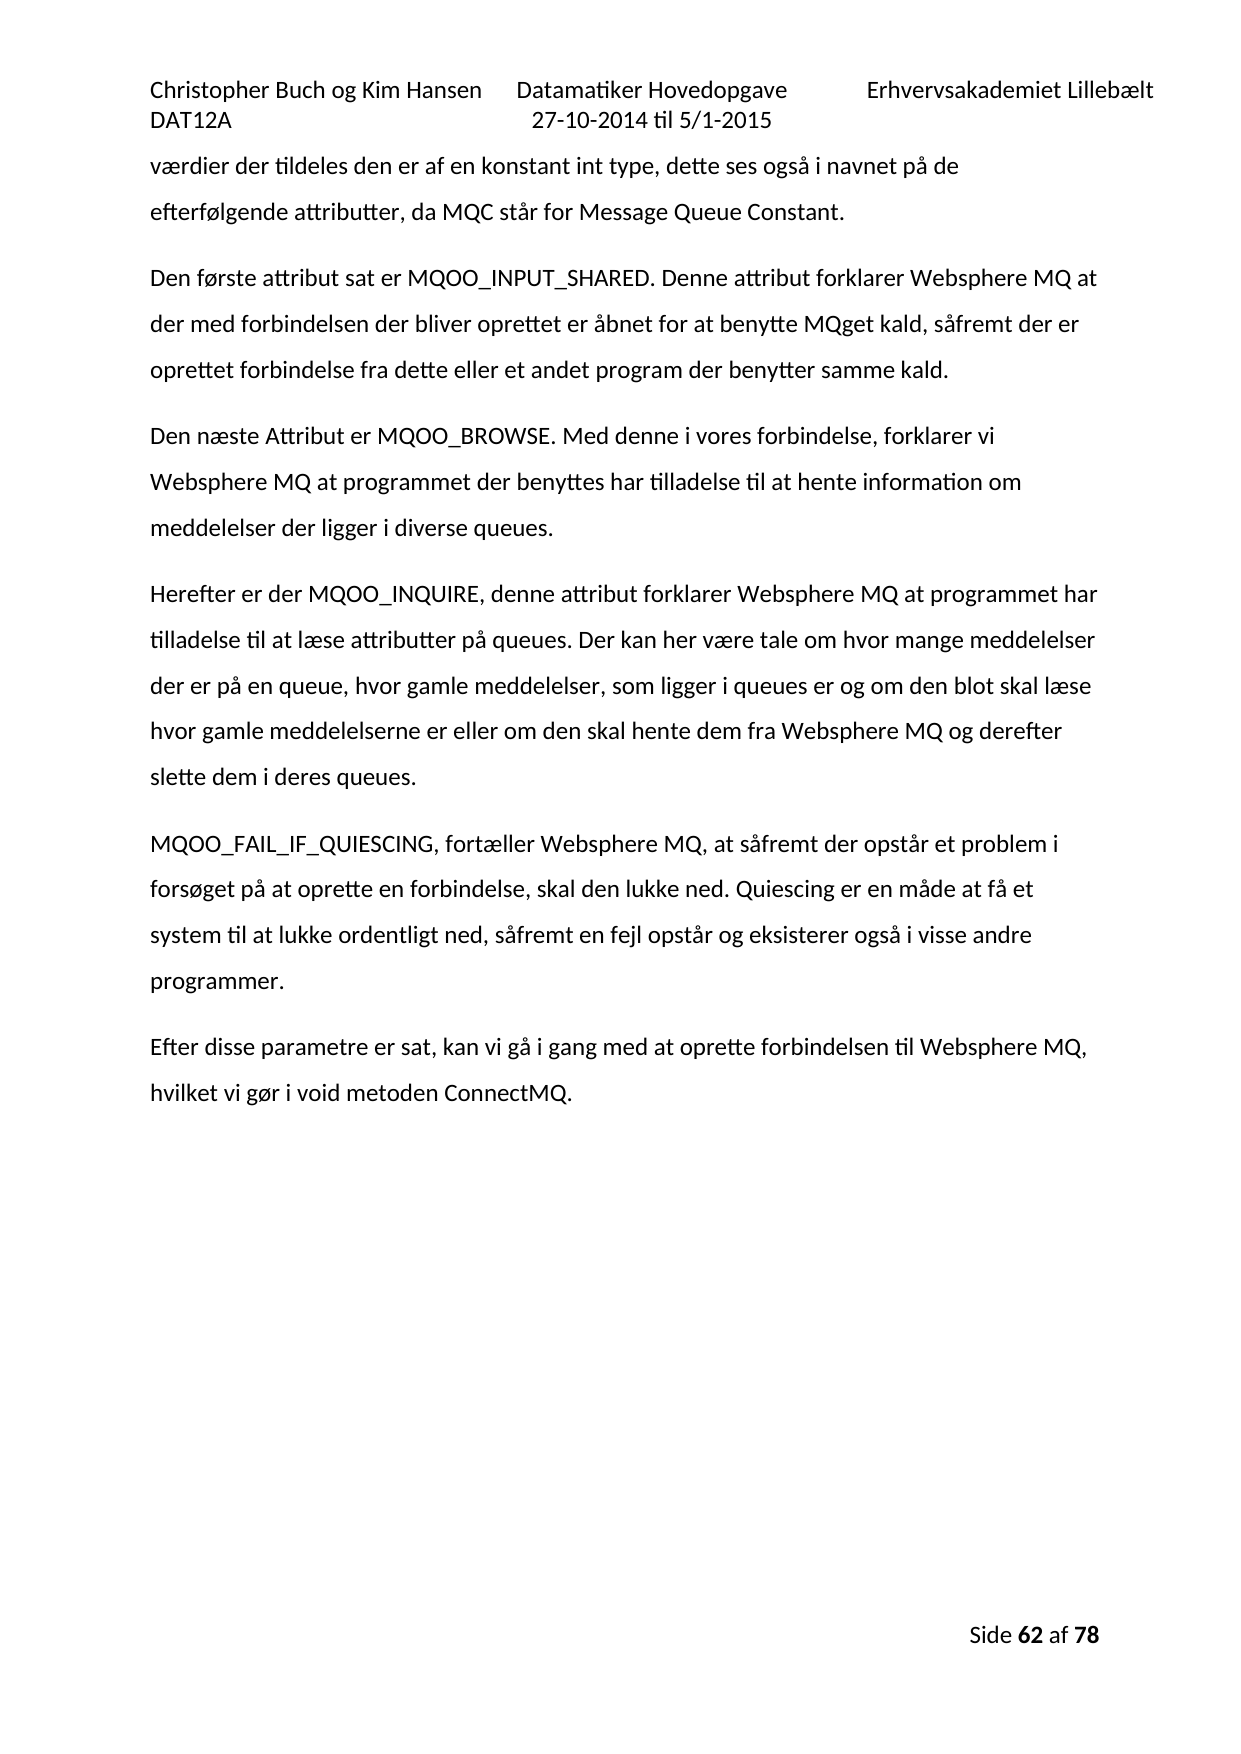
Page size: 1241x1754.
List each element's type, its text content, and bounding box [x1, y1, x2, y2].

text MQOO_FAIL_IF_QUIESCING, fortæller Websphere MQ, at såfremt der opstår et problem i forsøget på at oprette en forbindelse, skal den lukke ned. Quiescing er en måde at få et system til at lukke ordentligt ned, såfremt en fejl opstår og eksisterer også i visse andre programmer. [150, 828, 1099, 996]
text Den første attribut sat er MQOO_INPUT_SHARED. Denne attribut forklarer Websphere MQ at der med forbindelsen der bliver oprettet er åbnet for at benytte MQget kald, såfremt der er oprettet forbindelse fra dette eller et andet program der benytter samme kald. [150, 262, 1099, 384]
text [150, 150, 1099, 226]
text Efter disse parametre er sat, kan vi gå i gang med at oprette forbindelsen til Websphere MQ, hvilket vi gør i void metoden ConnectMQ. [150, 1032, 1099, 1108]
text Den næste Attribut er MQOO_BROWSE. Med denne i vores forbindelse, forklarer vi Websphere MQ at programmet der benyttes har tilladelse til at hente information om meddelelser der ligger i diverse queues. [150, 420, 1099, 542]
text Herefter er der MQOO_INQUIRE, denne attribut forklarer Websphere MQ at programmet har tilladelse til at læse attributter på queues. Der kan her være tale om hvor mange meddelelser der er på en queue, hvor gamle meddelelser, som ligger i queues er og om den blot skal læse hvor gamle meddelelserne er eller om den skal hente dem fra Websphere MQ og derefter slette dem i deres queues. [150, 578, 1099, 792]
